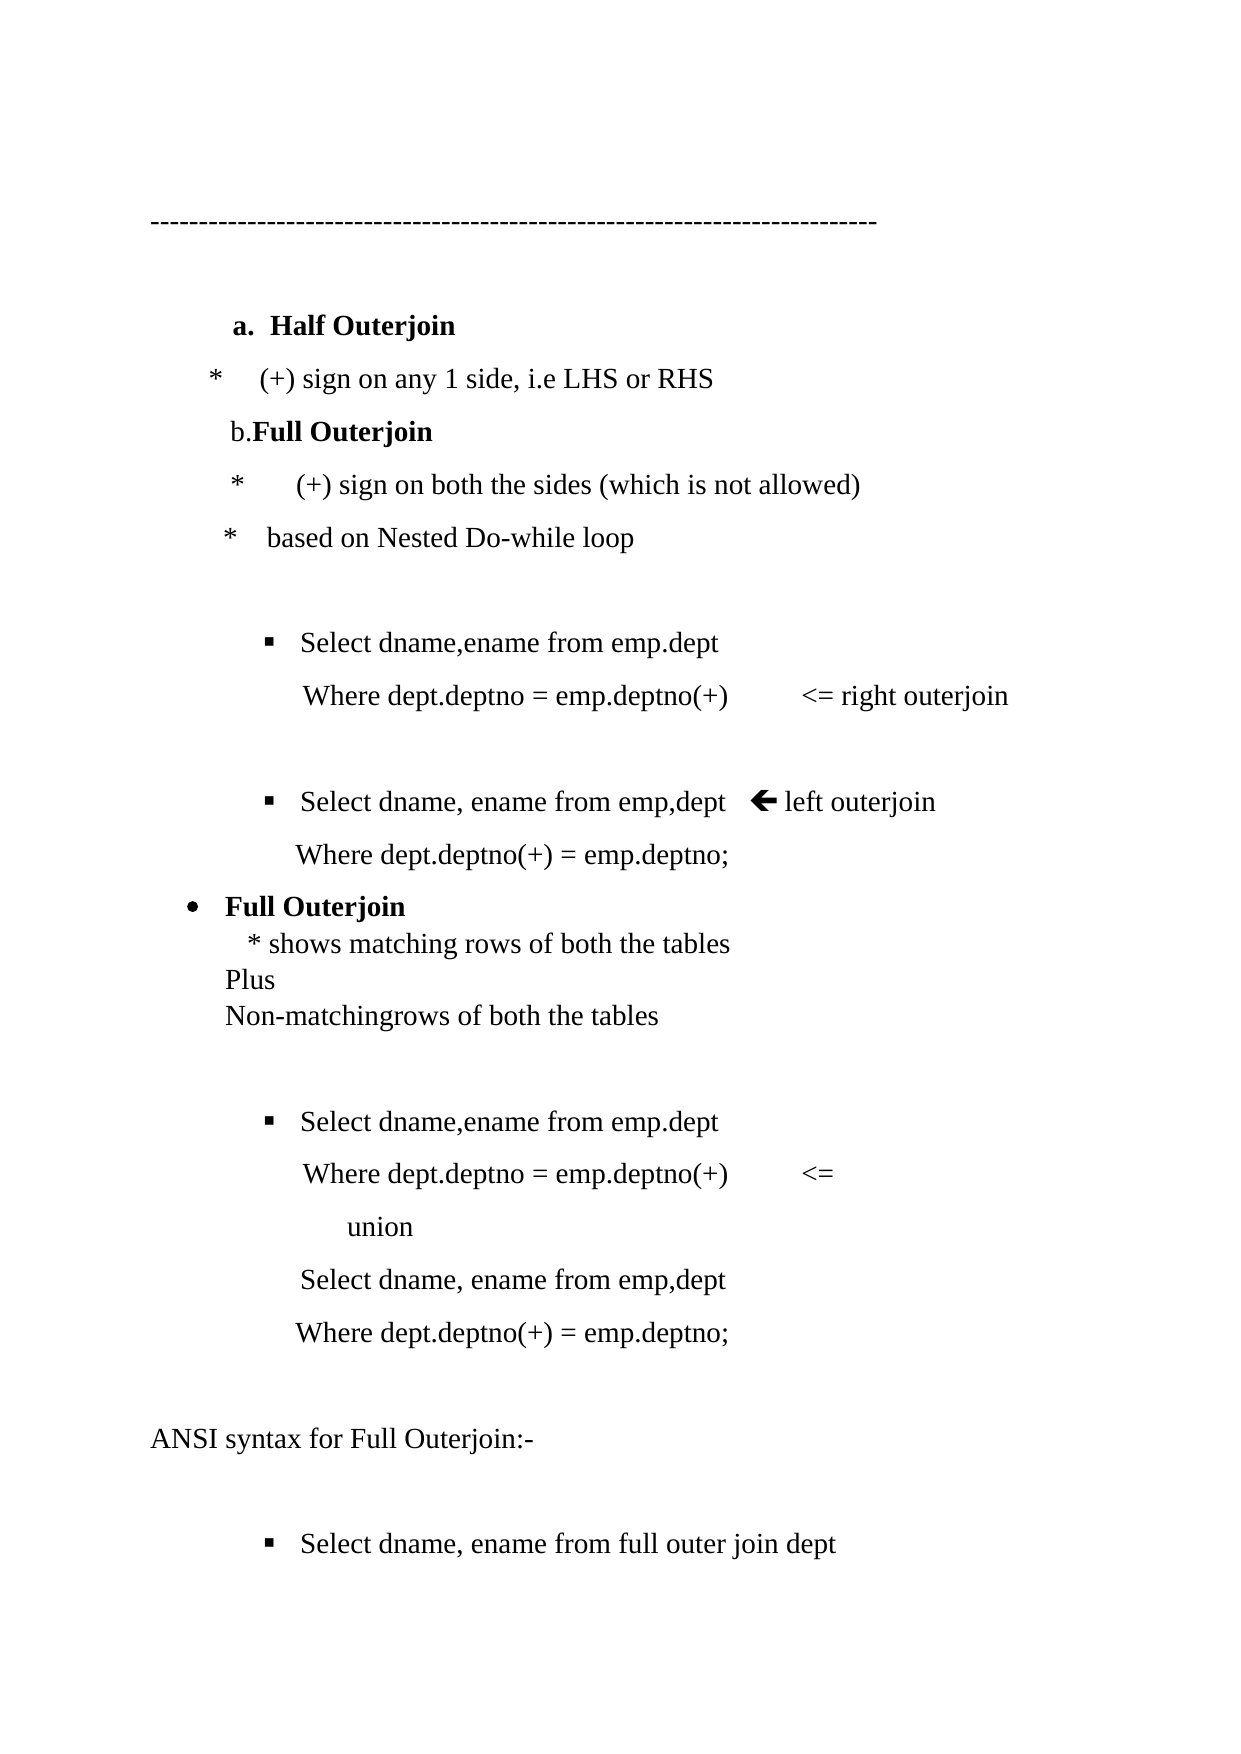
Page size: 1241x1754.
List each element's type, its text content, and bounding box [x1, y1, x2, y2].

list Select dname, ename from emp,dept left outerjoin [262, 784, 1090, 817]
list Full Outerjoin [187, 889, 1090, 923]
text --------------------------------------------------------------------------- [150, 203, 1090, 236]
list * shows matching rows of both the tables [225, 926, 1090, 959]
list Half Outerjoin [232, 308, 1090, 342]
text * (+) sign on any 1 side, i.e LHS or RHS [150, 361, 1090, 395]
text Where dept.deptno(+) = emp.deptno; [150, 1315, 1090, 1349]
text Where dept.deptno = emp.deptno(+) <= [150, 1157, 1090, 1190]
list Select dname,ename from emp.dept [262, 625, 1090, 659]
list Non-matchingrows of both the tables [225, 998, 1090, 1032]
text Where dept.deptno(+) = emp.deptno; [150, 837, 1090, 870]
list Select dname,ename from emp.dept [262, 1104, 1090, 1137]
list Select dname, ename from emp,dept [300, 1262, 1090, 1296]
text ANSI syntax for Full Outerjoin:- [150, 1421, 1090, 1454]
text * based on Nested Do-while loop [150, 520, 1090, 553]
list Plus [225, 962, 1090, 996]
text union [150, 1209, 1090, 1243]
text Where dept.deptno = emp.deptno(+) <= right outerjoin [150, 678, 1090, 712]
text * (+) sign on both the sides (which is not allowed) [150, 467, 1090, 500]
text b.Full Outerjoin [150, 414, 1090, 448]
list Select dname, ename from full outer join dept [262, 1526, 1090, 1560]
